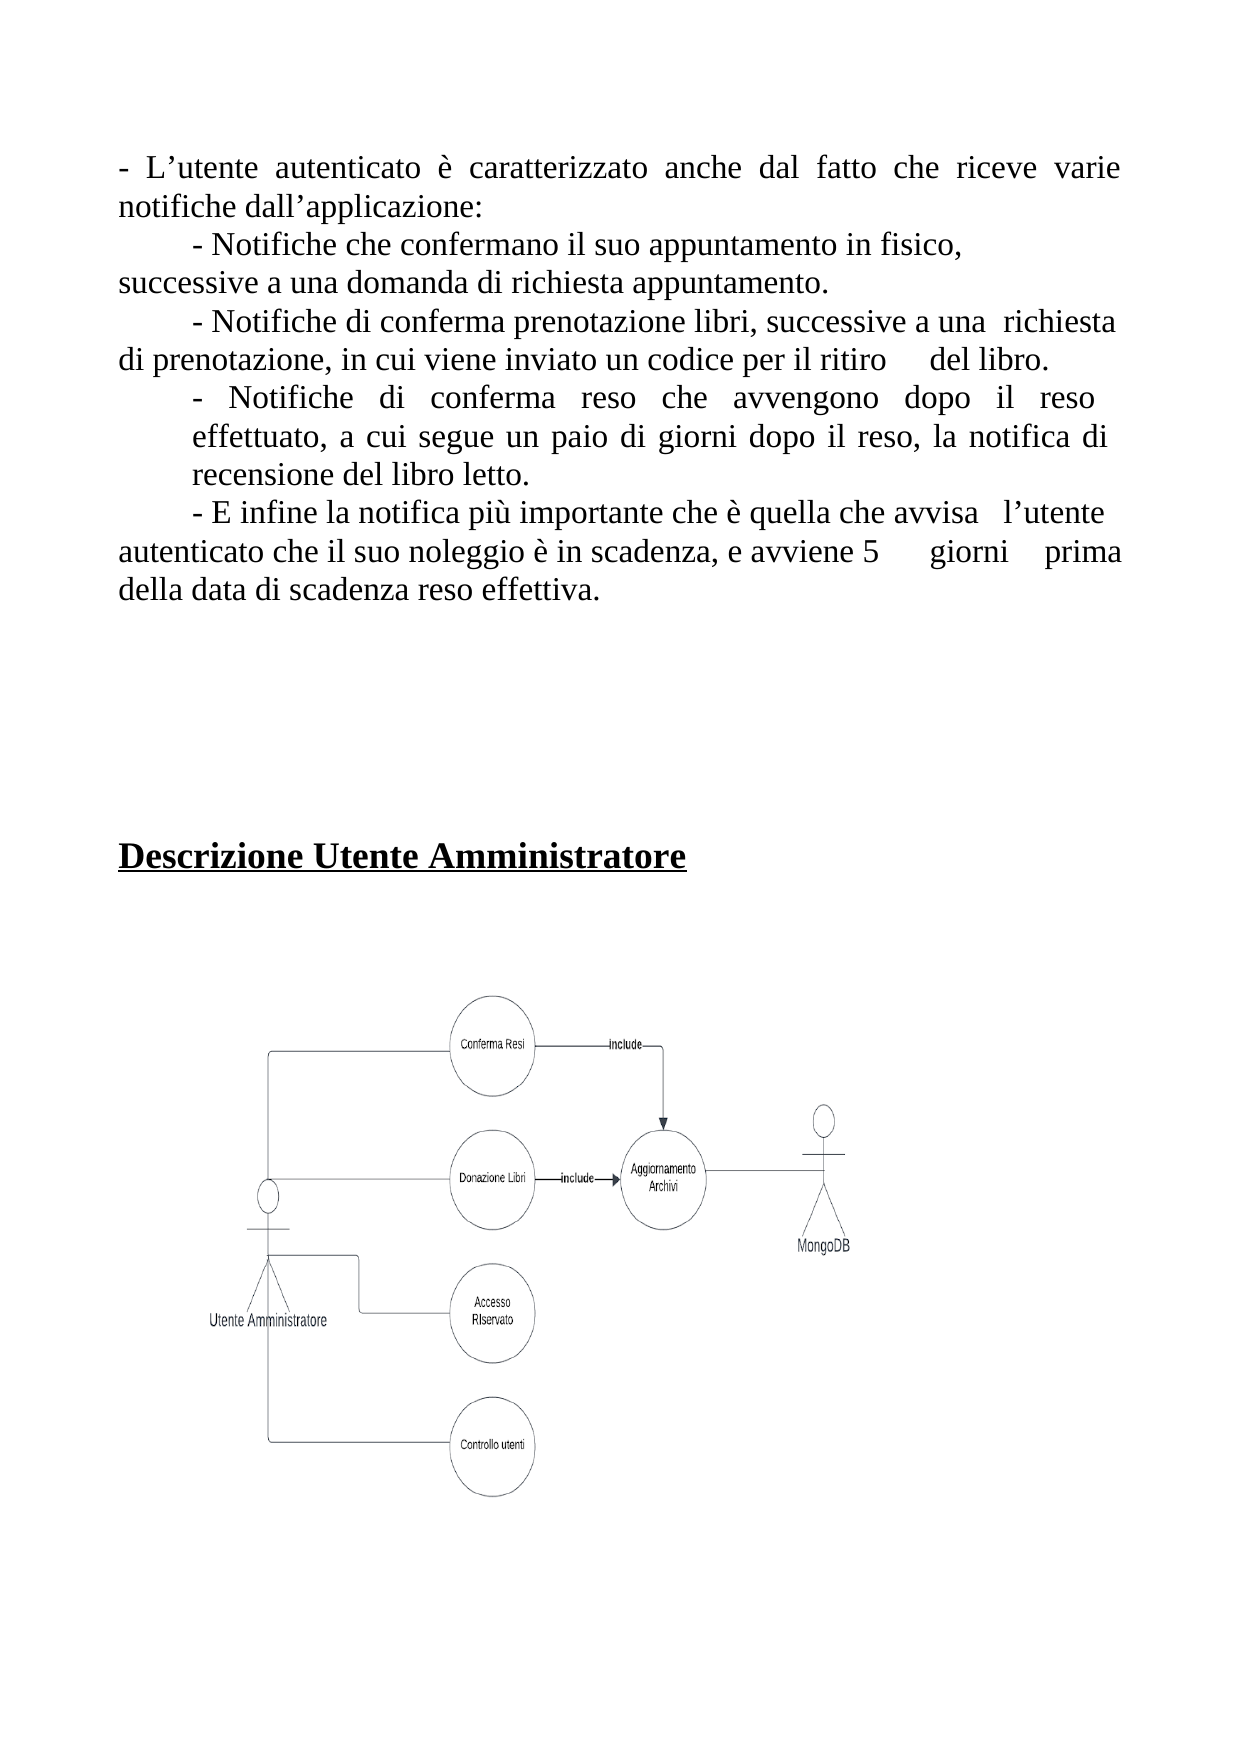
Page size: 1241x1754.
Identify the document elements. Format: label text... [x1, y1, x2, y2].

picture [120, 905, 1123, 1629]
text - E infine la notifica più importante che è quella che avvisa l’utente autenticato che il suo noleggio è in scadenza, e avviene 5 giorni prima della data di scadenza reso effettiva. [118, 493, 1122, 608]
text Descrizione Utente Amministratore [118, 833, 1122, 876]
text - Notifiche che confermano il suo appuntamento in fisico, successive a una domanda di richiesta appuntamento. [118, 224, 1122, 301]
text - Notifiche di conferma prenotazione libri, successive a una richiesta di prenotazione, in cui viene inviato un codice per il ritiro del libro. [118, 301, 1122, 378]
text - L’utente autenticato è caratterizzato anche dal fatto che riceve varie notifiche dall’applicazione: [118, 148, 1122, 224]
text - Notifiche di conferma reso che avvengono dopo il reso effettuato, a cui segue un paio di giorni dopo il reso, la notifica di recensione del libro letto. [118, 378, 1122, 493]
